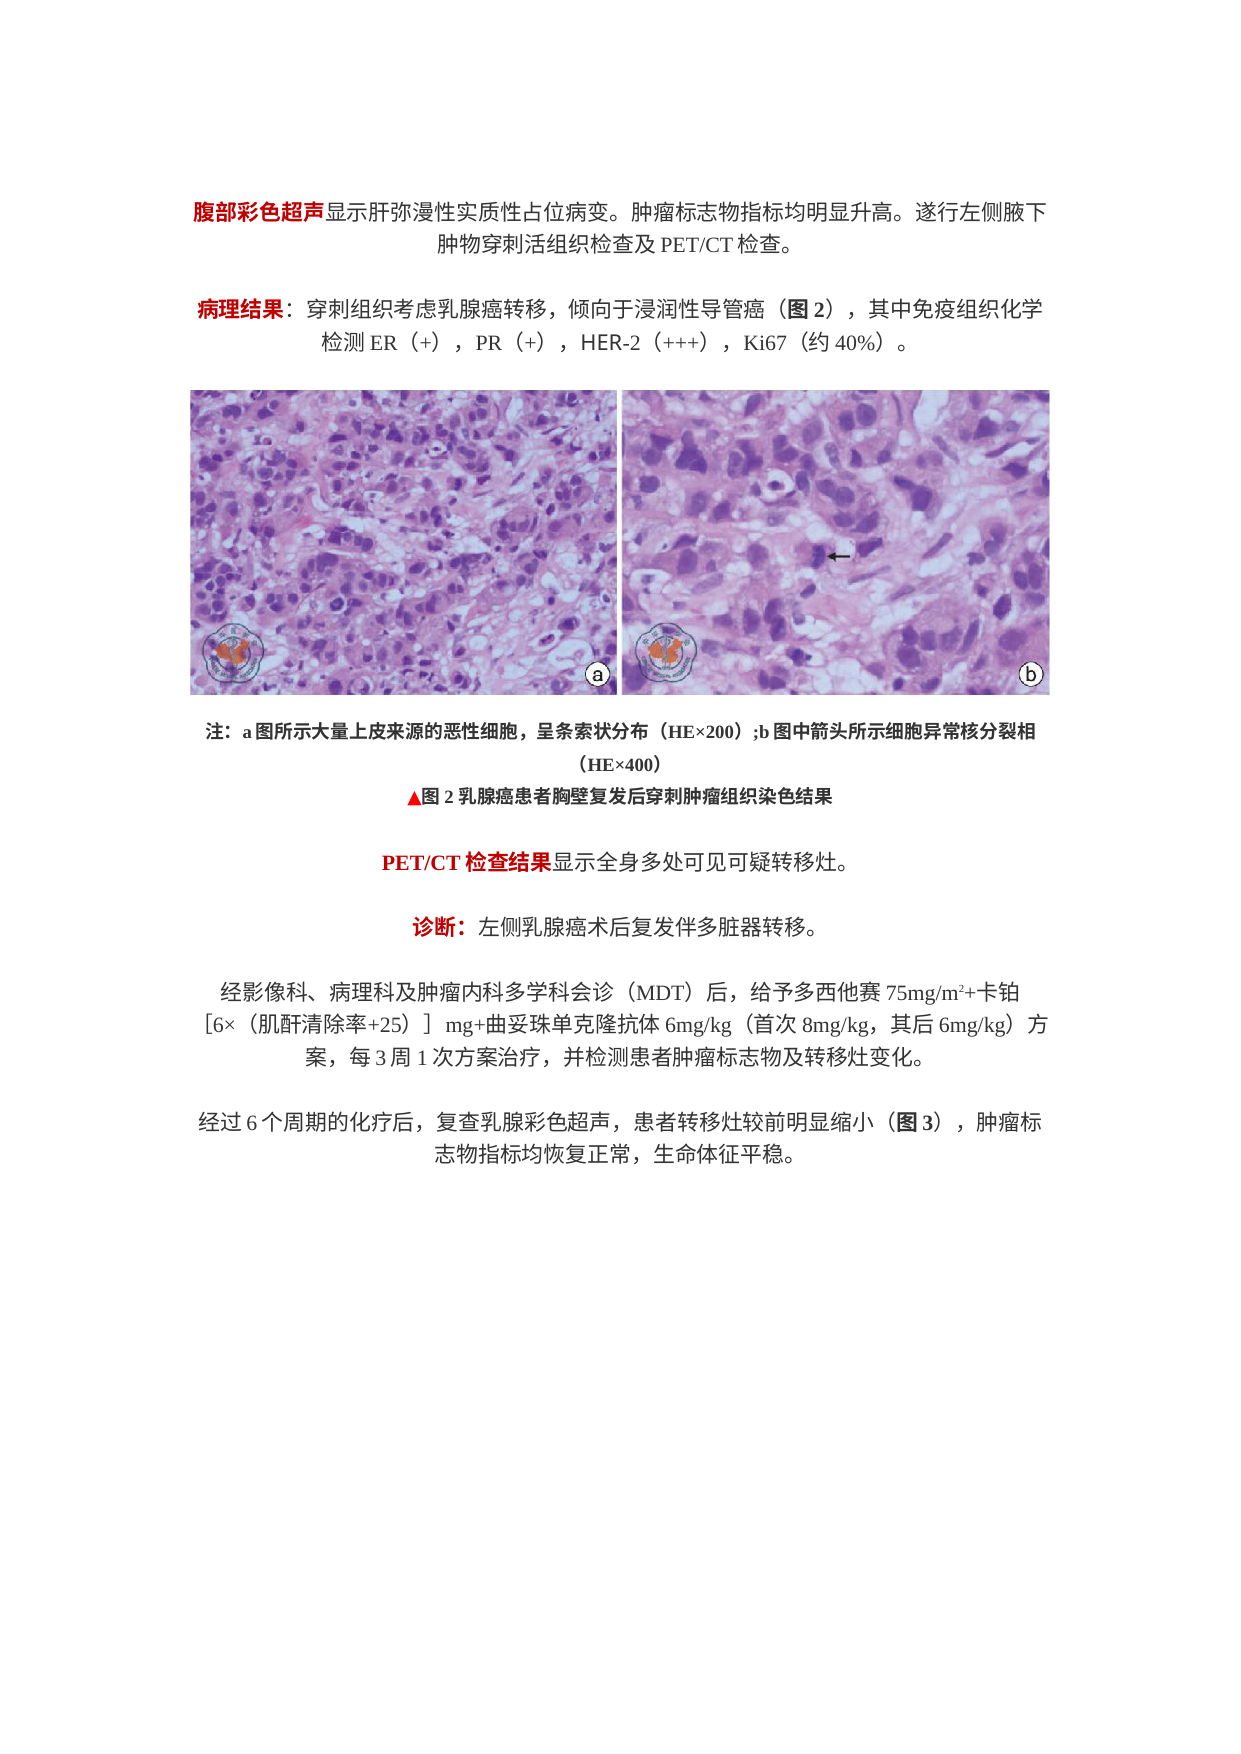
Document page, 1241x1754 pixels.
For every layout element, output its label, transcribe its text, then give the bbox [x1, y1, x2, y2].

text PET/CT检查结果显示全身多处可见可疑转移灶。 [187, 844, 1053, 877]
text 注：a图所示大量上皮来源的恶性细胞，呈条索状分布（HE×200）;b图中箭头所示细胞异常核分裂相（HE×400） [187, 714, 1053, 779]
text 诊断：左侧乳腺癌术后复发伴多脏器转移。 [187, 909, 1053, 942]
text 经影像科、病理科及肿瘤内科多学科会诊（MDT）后，给予多西他赛75mg/m2+卡铂［6×（肌酐清除率+25）］mg+曲妥珠单克隆抗体6mg/kg（首次8mg/kg，其后6mg/kg）方案，每3周1次方案治疗，并检测患者肿瘤标志物及转移灶变化。 [187, 974, 1053, 1072]
text 经过6个周期的化疗后，复查乳腺彩色超声，患者转移灶较前明显缩小（图3），肿瘤标志物指标均恢复正常，生命体征平稳。 [187, 1104, 1053, 1169]
text 腹部彩色超声显示肝弥漫性实质性占位病变。肿瘤标志物指标均明显升高。遂行左侧腋下肿物穿刺活组织检查及PET/CT检查。 [187, 194, 1053, 259]
picture [190, 389, 1050, 696]
text 病理结果：穿刺组织考虑乳腺癌转移，倾向于浸润性导管癌（图2），其中免疫组织化学检测ER（+），PR（+），HER-2（+++），Ki67（约40%）。 [187, 292, 1053, 357]
text ▲图2 乳腺癌患者胸壁复发后穿刺肿瘤组织染色结果 [187, 779, 1053, 812]
